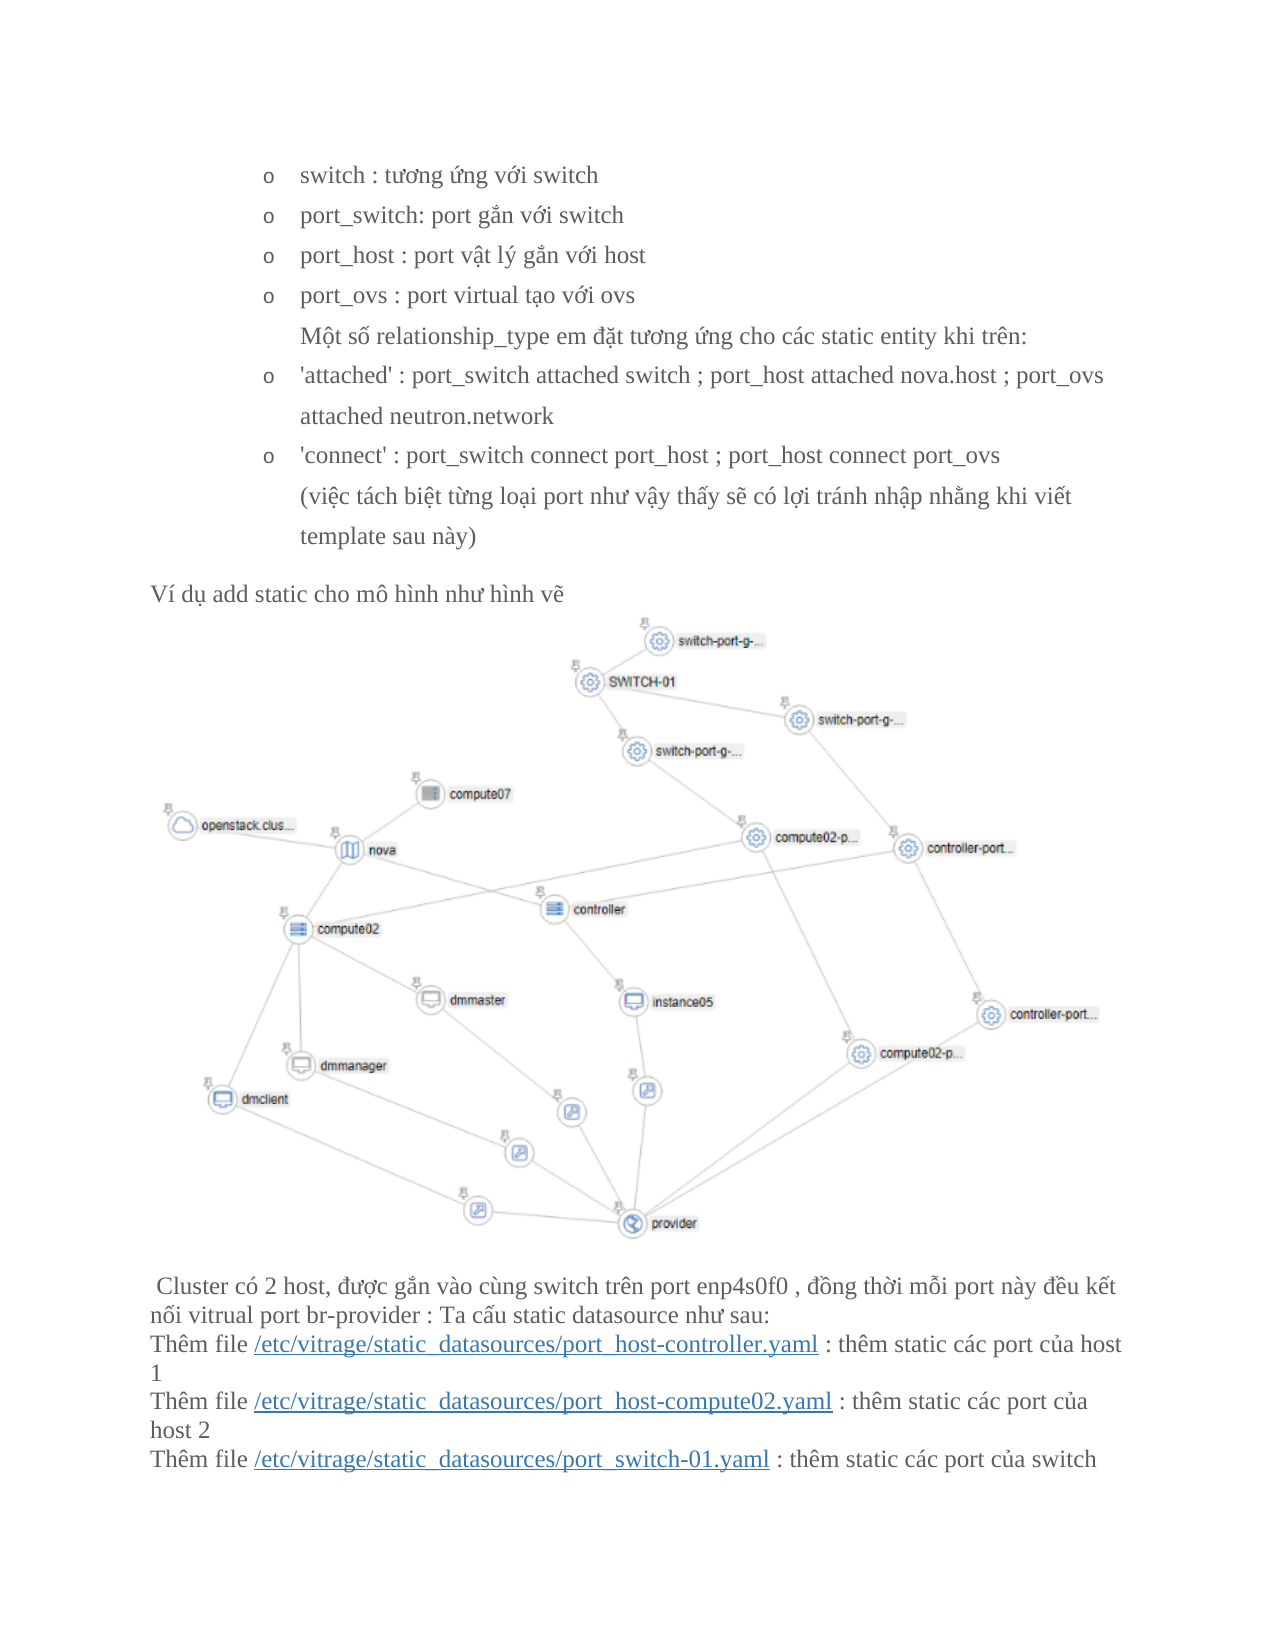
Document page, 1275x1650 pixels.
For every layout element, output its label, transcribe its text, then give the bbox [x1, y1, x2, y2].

list port_ovs : port virtual tạo với ovs Một số relationship_type em đặt tương ứng cho các static entity khi trên: [262, 270, 1125, 350]
list 'attached' : port_switch attached switch ; port_host attached nova.host ; port_ovs attached neutron.network [262, 350, 1125, 430]
list port_switch: port gắn với switch [262, 190, 1125, 230]
picture [150, 617, 1124, 1262]
list port_host : port vật lý gắn với host [262, 230, 1125, 270]
text Thêm file /etc/vitrage/static_datasources/port_switch-01.yaml : thêm static các port của switch [150, 1444, 1125, 1473]
text Thêm file /etc/vitrage/static_datasources/port_host-controller.yaml : thêm static các port của host 1 [150, 1329, 1125, 1386]
text Ví dụ add static cho mô hình như hình vẽ [150, 579, 1125, 608]
text Cluster có 2 host, được gắn vào cùng switch trên port enp4s0f0 , đồng thời mỗi port này đều kết nối vitrual port br-provider : Ta cấu static datasource như sau: [150, 1271, 1125, 1329]
list switch : tương ứng với switch [262, 150, 1125, 190]
text Thêm file /etc/vitrage/static_datasources/port_host-compute02.yaml : thêm static các port của host 2 [150, 1386, 1125, 1444]
list 'connect' : port_switch connect port_host ; port_host connect port_ovs (việc tách biệt từng loại port như vậy thấy sẽ có lợi tránh nhập nhằng khi viết template sau này) [262, 430, 1125, 550]
